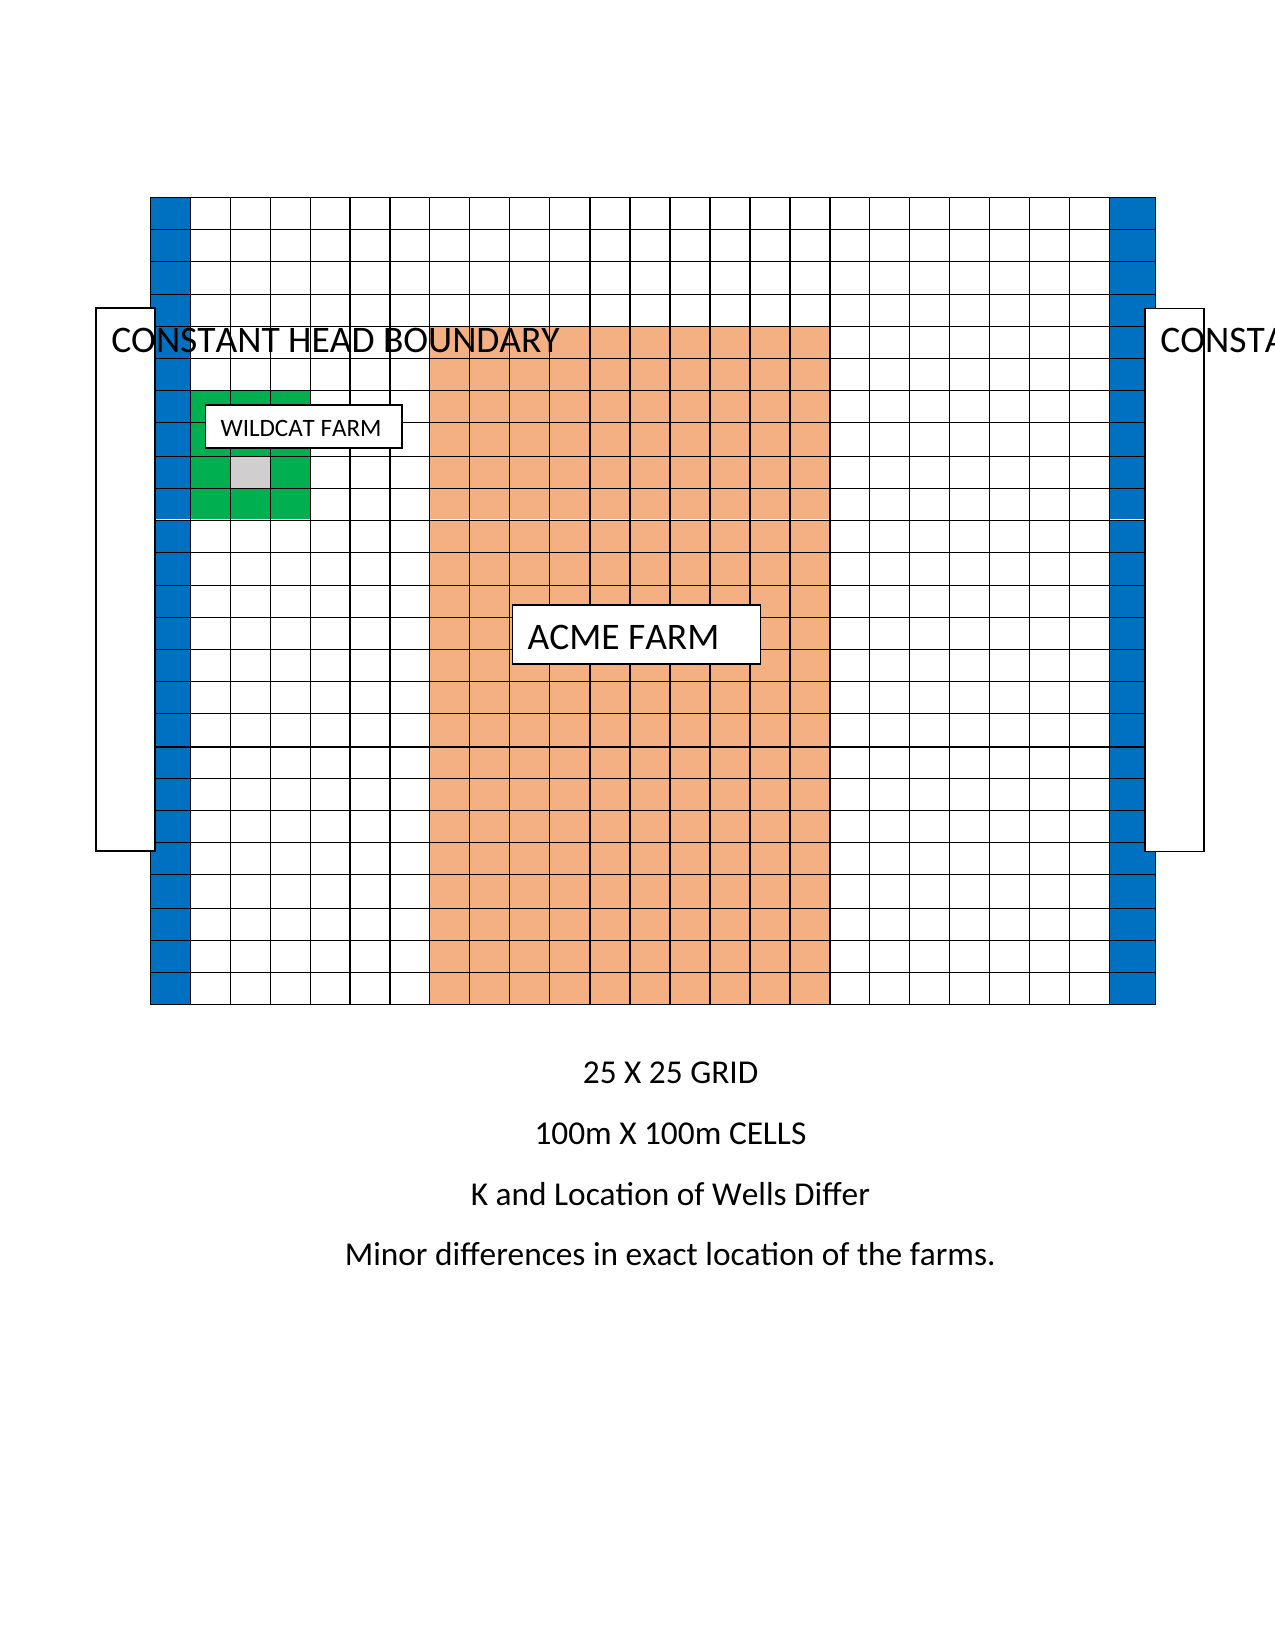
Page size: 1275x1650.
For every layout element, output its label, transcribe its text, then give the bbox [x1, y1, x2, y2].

table_cell [311, 779, 349, 810]
table_cell [950, 811, 989, 842]
table_cell [791, 714, 829, 746]
table_cell [591, 327, 629, 358]
table_cell [591, 457, 629, 488]
table_cell [711, 748, 749, 778]
table_cell [791, 650, 829, 681]
table_cell [711, 489, 749, 519]
table_cell [191, 811, 230, 842]
table_cell [191, 521, 230, 552]
table_cell [271, 941, 310, 972]
table_cell [156, 553, 190, 585]
table_cell [231, 682, 270, 713]
table_cell [831, 618, 869, 649]
table_cell [791, 682, 829, 713]
table_cell [470, 586, 509, 617]
table_cell [510, 909, 549, 940]
table_cell [1110, 391, 1144, 422]
table_cell [156, 650, 190, 681]
table_cell [711, 779, 749, 810]
table_cell [631, 489, 669, 519]
table_cell [591, 714, 629, 746]
table_cell [1070, 295, 1109, 326]
table_cell [831, 909, 869, 940]
table_cell [1030, 327, 1069, 358]
table_cell [311, 909, 349, 940]
table_cell [671, 553, 709, 585]
table_cell [711, 521, 749, 552]
table_cell [470, 423, 509, 456]
table_cell [751, 650, 789, 681]
table_cell [231, 941, 270, 972]
table_cell [1070, 327, 1109, 358]
table_cell [510, 682, 549, 713]
table_cell [1110, 909, 1155, 940]
table_cell [156, 457, 190, 488]
table_cell [950, 423, 989, 456]
table_cell [311, 449, 349, 456]
table_cell [1030, 423, 1069, 456]
table_cell [351, 941, 389, 972]
table_cell [550, 327, 589, 358]
table_cell [631, 714, 669, 746]
table_cell [751, 875, 789, 908]
table_cell [1030, 875, 1069, 908]
table_cell [510, 521, 549, 552]
table_cell [1030, 973, 1069, 1004]
table_cell [550, 489, 589, 519]
table_cell [156, 748, 190, 778]
table_cell [711, 875, 749, 908]
table_cell [831, 811, 869, 842]
table_cell [351, 973, 389, 1004]
table_cell [430, 359, 469, 390]
table_cell [1070, 521, 1109, 552]
table_cell [510, 586, 549, 617]
table_cell [870, 650, 909, 681]
table_cell [470, 973, 509, 1004]
table_cell [430, 586, 469, 617]
table_cell [711, 230, 749, 261]
table_cell [1070, 843, 1109, 874]
table_cell [910, 521, 949, 552]
text 100m X 100m CELLS [150, 1112, 1191, 1153]
table_cell [1110, 230, 1155, 261]
table_cell [430, 714, 469, 746]
table_cell [591, 586, 629, 604]
table_cell [591, 423, 629, 456]
table_cell [1110, 714, 1144, 746]
table_header [671, 198, 709, 229]
table_cell [550, 909, 589, 940]
table_cell [671, 489, 709, 519]
table_cell [631, 457, 669, 488]
table_cell [550, 779, 589, 810]
table_cell [1030, 553, 1069, 585]
table_cell [351, 391, 389, 404]
table_cell [791, 909, 829, 940]
table_cell [351, 449, 389, 456]
table_cell [430, 650, 469, 681]
table_cell [990, 941, 1029, 972]
table_header [1030, 198, 1069, 229]
table_cell [550, 521, 589, 552]
table_cell [231, 618, 270, 649]
table_cell [950, 682, 989, 713]
table_cell [870, 521, 909, 552]
table_cell [831, 262, 869, 294]
table_cell [231, 843, 270, 874]
table_cell [591, 489, 629, 519]
table_cell [550, 811, 589, 842]
table_cell [550, 941, 589, 972]
table_header [990, 198, 1029, 229]
table_cell [831, 327, 869, 358]
table_cell [311, 714, 349, 746]
table_cell [671, 665, 709, 681]
table_cell [990, 875, 1029, 908]
table_cell [271, 391, 310, 404]
table_cell [870, 586, 909, 617]
table_cell [831, 650, 869, 681]
table_cell [910, 843, 949, 874]
table_cell [311, 650, 349, 681]
table_cell [591, 682, 629, 713]
table_cell [311, 875, 349, 908]
table_cell [990, 650, 1029, 681]
table_header [510, 198, 549, 229]
table_cell [156, 327, 190, 358]
table_cell [711, 586, 749, 604]
table_cell [870, 423, 909, 456]
table_cell [470, 909, 509, 940]
table_cell [156, 359, 190, 390]
table_cell [231, 650, 270, 681]
table_cell [791, 489, 829, 519]
table_cell [711, 714, 749, 746]
table_cell [711, 295, 749, 326]
table_cell [271, 327, 310, 358]
table_cell [151, 909, 190, 940]
table_cell [351, 875, 389, 908]
table_cell [631, 586, 669, 604]
table_cell [156, 779, 190, 810]
table_cell [751, 457, 789, 488]
table_cell [1070, 553, 1109, 585]
table_cell [470, 327, 509, 358]
table_cell [231, 553, 270, 585]
table_cell [430, 779, 469, 810]
table_cell [156, 714, 190, 746]
table_cell [1070, 359, 1109, 390]
table_cell [1110, 489, 1144, 519]
table_cell [191, 875, 230, 908]
table_cell [191, 262, 230, 294]
table_cell [311, 230, 349, 261]
table_cell [711, 941, 749, 972]
table_cell [430, 423, 469, 456]
table_header [950, 198, 989, 229]
table_cell [1070, 230, 1109, 261]
table_cell [311, 327, 349, 358]
table_cell [990, 489, 1029, 519]
table_cell [271, 650, 310, 681]
table_cell [391, 779, 429, 810]
table_cell [671, 586, 709, 604]
table_cell [990, 521, 1029, 552]
table_cell [631, 521, 669, 552]
table_cell [751, 973, 789, 1004]
table_header [231, 198, 270, 229]
table_cell [671, 973, 709, 1004]
table_cell [950, 262, 989, 294]
table_cell [791, 973, 829, 1004]
table_cell [711, 262, 749, 294]
table_cell [351, 586, 389, 617]
table_cell [231, 359, 270, 390]
table_cell [671, 811, 709, 842]
table_cell [470, 391, 509, 422]
table_cell [711, 682, 749, 713]
table_cell [671, 875, 709, 908]
table_cell [550, 423, 589, 456]
table_cell [510, 391, 549, 422]
table_cell [1030, 618, 1069, 649]
table_cell [391, 811, 429, 842]
table_header [791, 198, 829, 229]
table_cell [591, 262, 629, 294]
table_cell [231, 489, 270, 519]
table_cell [231, 521, 270, 552]
table_header [191, 198, 230, 229]
table_cell [711, 811, 749, 842]
table_cell [391, 359, 429, 390]
table_cell [351, 682, 389, 713]
table_cell [831, 586, 869, 617]
table_cell [631, 941, 669, 972]
table_cell [631, 843, 669, 874]
table_cell [910, 941, 949, 972]
table_cell [231, 262, 270, 294]
table_cell [430, 941, 469, 972]
table_cell [191, 457, 230, 488]
table_cell [156, 811, 190, 842]
table_header [591, 198, 629, 229]
table_header [711, 198, 749, 229]
table_cell [191, 586, 230, 617]
table_cell [990, 748, 1029, 778]
table_cell [1110, 682, 1144, 713]
table_cell [631, 665, 669, 681]
table_cell [831, 230, 869, 261]
table_cell [1070, 262, 1109, 294]
table_cell [271, 457, 310, 488]
table_cell [711, 665, 749, 681]
table_cell [870, 391, 909, 422]
table_cell [1030, 521, 1069, 552]
table_cell [870, 909, 909, 940]
table_cell [510, 359, 549, 390]
table_cell [1070, 391, 1109, 422]
table_cell [791, 327, 829, 358]
table_cell [510, 941, 549, 972]
table_cell [510, 779, 549, 810]
table_cell [950, 973, 989, 1004]
table_cell [831, 973, 869, 1004]
table_cell [311, 391, 349, 404]
table_cell [591, 973, 629, 1004]
table_cell [1070, 748, 1109, 778]
table_header [151, 198, 190, 229]
table_cell [391, 682, 429, 713]
table_cell [470, 230, 509, 261]
table_cell [791, 457, 829, 488]
table_cell [351, 521, 389, 552]
table_cell [631, 811, 669, 842]
table_cell [591, 230, 629, 261]
table_cell [1070, 875, 1109, 908]
text K and Location of Wells Differ [150, 1173, 1191, 1213]
table_cell [950, 941, 989, 972]
table_cell [351, 618, 389, 649]
table_cell [231, 230, 270, 261]
table_cell [950, 295, 989, 326]
table_cell [671, 359, 709, 390]
table_cell [631, 682, 669, 713]
table_cell [990, 391, 1029, 422]
table_cell [711, 909, 749, 940]
table_cell [550, 230, 589, 261]
table_cell [631, 262, 669, 294]
table_cell [311, 748, 349, 778]
table_cell [231, 457, 270, 488]
table_cell [470, 521, 509, 552]
table_cell [430, 262, 469, 294]
table_cell [1110, 295, 1155, 326]
table_cell [311, 553, 349, 585]
table_cell [910, 262, 949, 294]
table_cell [550, 973, 589, 1004]
table_cell [510, 327, 549, 358]
table_cell [550, 665, 589, 681]
table_cell [990, 682, 1029, 713]
table_cell [910, 553, 949, 585]
table_cell [470, 262, 509, 294]
table_cell [950, 748, 989, 778]
table_cell [271, 811, 310, 842]
table_cell [191, 618, 230, 649]
table_cell [1110, 618, 1144, 649]
table_cell [156, 521, 190, 552]
table_cell [671, 391, 709, 422]
table_cell [391, 586, 429, 617]
table_cell [1110, 586, 1144, 617]
table_cell [950, 230, 989, 261]
table_header [910, 198, 949, 229]
table_cell [591, 811, 629, 842]
table_cell [191, 650, 230, 681]
table_cell [156, 586, 190, 617]
table_cell [271, 618, 310, 649]
table_cell [470, 553, 509, 585]
table_cell [550, 682, 589, 713]
table_cell [950, 327, 989, 358]
table_cell [550, 586, 589, 604]
table_cell [1070, 457, 1109, 488]
table_cell [430, 875, 469, 908]
table_cell [470, 457, 509, 488]
table_cell [711, 457, 749, 488]
table_cell [271, 586, 310, 617]
table_cell [550, 875, 589, 908]
table_cell [351, 489, 389, 519]
table_cell [510, 489, 549, 519]
table_cell [391, 714, 429, 746]
table_cell [791, 811, 829, 842]
table_cell [791, 359, 829, 390]
table_cell [510, 843, 549, 874]
table_cell [870, 811, 909, 842]
table_cell [910, 489, 949, 519]
table_cell [1070, 682, 1109, 713]
table_cell [631, 779, 669, 810]
table_cell [671, 327, 709, 358]
table_cell [351, 262, 389, 294]
table_cell [751, 489, 789, 519]
table_cell [1110, 521, 1144, 552]
table_cell [751, 748, 789, 778]
table_cell [156, 391, 190, 422]
table_cell [950, 875, 989, 908]
table_cell [191, 779, 230, 810]
table_cell [1030, 457, 1069, 488]
table_cell [391, 327, 429, 358]
table_cell [1070, 779, 1109, 810]
table_cell [950, 391, 989, 422]
table_cell [711, 973, 749, 1004]
table_cell [1030, 714, 1069, 746]
table_cell [550, 714, 589, 746]
table_cell [671, 714, 709, 746]
table_cell [591, 875, 629, 908]
table_cell [990, 586, 1029, 617]
table_cell [191, 295, 230, 326]
table_cell [151, 843, 190, 874]
table_cell [910, 909, 949, 940]
table_cell [631, 359, 669, 390]
table_cell [791, 941, 829, 972]
table_cell [751, 391, 789, 422]
table_cell [351, 909, 389, 940]
table_cell [510, 423, 549, 456]
table_cell [870, 682, 909, 713]
table_cell [311, 973, 349, 1004]
table_cell [751, 909, 789, 940]
table_cell [1030, 489, 1069, 519]
table_cell [271, 295, 310, 326]
table_cell [1070, 973, 1109, 1004]
table_cell [591, 553, 629, 585]
table_cell [430, 843, 469, 874]
table_cell [950, 586, 989, 617]
table_cell [1030, 230, 1069, 261]
table_cell [151, 262, 190, 294]
table_cell [351, 650, 389, 681]
table_cell [950, 714, 989, 746]
table_cell [591, 843, 629, 874]
table_cell [1030, 811, 1069, 842]
table_cell [271, 909, 310, 940]
table_cell [751, 359, 789, 390]
table_cell [311, 682, 349, 713]
table_cell [791, 262, 829, 294]
table_cell [430, 909, 469, 940]
table_cell [870, 262, 909, 294]
table_cell [631, 423, 669, 456]
table_header [631, 198, 669, 229]
table_cell [591, 665, 629, 681]
table_cell [831, 941, 869, 972]
table_cell [391, 521, 429, 552]
table_cell [990, 843, 1029, 874]
table_cell [231, 779, 270, 810]
table_cell [191, 391, 230, 422]
table_cell [351, 359, 389, 390]
table_cell [831, 682, 869, 713]
table_cell [151, 875, 190, 908]
table_cell [990, 973, 1029, 1004]
table_cell [550, 748, 589, 778]
table_cell [550, 295, 589, 326]
table_cell [591, 909, 629, 940]
text 25 X 25 GRID [150, 1052, 1191, 1092]
table_cell [351, 779, 389, 810]
table_cell [591, 748, 629, 778]
table_cell [430, 682, 469, 713]
table_cell [271, 973, 310, 1004]
table_cell [311, 359, 349, 390]
table_cell [391, 973, 429, 1004]
table_cell [870, 457, 909, 488]
table_cell [351, 811, 389, 842]
table_cell [671, 457, 709, 488]
table_cell [550, 843, 589, 874]
table_header [430, 198, 469, 229]
table_cell [1030, 359, 1069, 390]
table_cell [1110, 875, 1155, 908]
table_cell [751, 327, 789, 358]
table_cell [1070, 650, 1109, 681]
table_cell [751, 553, 789, 585]
table_cell [671, 262, 709, 294]
table_cell [671, 779, 709, 810]
table_cell [671, 521, 709, 552]
table_cell [470, 618, 509, 649]
table_cell [430, 489, 469, 519]
table_cell [1110, 748, 1144, 778]
table_cell [550, 262, 589, 294]
table_cell [591, 359, 629, 390]
table_cell [391, 909, 429, 940]
table_cell [671, 843, 709, 874]
table_cell [591, 779, 629, 810]
table_cell [311, 811, 349, 842]
table_cell [831, 779, 869, 810]
table_cell [1070, 941, 1109, 972]
table_cell [990, 423, 1029, 456]
table_cell [870, 779, 909, 810]
table_cell [870, 489, 909, 519]
table_cell [990, 811, 1029, 842]
table_cell [910, 875, 949, 908]
table_cell [271, 779, 310, 810]
table_cell [990, 262, 1029, 294]
table_cell [671, 423, 709, 456]
table_cell [870, 875, 909, 908]
table_cell [1030, 843, 1069, 874]
table_cell [910, 779, 949, 810]
table_cell [550, 391, 589, 422]
table_cell [191, 489, 230, 519]
table_cell [391, 553, 429, 585]
table_cell [391, 457, 429, 488]
table_cell [510, 457, 549, 488]
table_cell [1070, 489, 1109, 519]
table_cell [351, 748, 389, 778]
table_cell [671, 682, 709, 713]
table_cell [391, 941, 429, 972]
table_cell [711, 423, 749, 456]
table_cell [910, 973, 949, 1004]
table_cell [711, 843, 749, 874]
table_cell [231, 748, 270, 778]
table_cell [1110, 843, 1155, 874]
table_header [1110, 198, 1155, 229]
table_cell [470, 489, 509, 519]
table_cell [631, 748, 669, 778]
table_cell [271, 449, 310, 456]
table_cell [191, 714, 230, 746]
table_cell [990, 327, 1029, 358]
table_cell [311, 295, 349, 326]
table_cell [791, 553, 829, 585]
table_cell [271, 230, 310, 261]
table_cell [231, 811, 270, 842]
table_cell [311, 489, 349, 519]
table_cell [631, 295, 669, 326]
table_cell [550, 553, 589, 585]
table_cell [191, 941, 230, 972]
table_cell [791, 423, 829, 456]
table_cell [191, 230, 230, 261]
table_cell [191, 909, 230, 940]
table_cell [791, 618, 829, 649]
table_cell [271, 489, 310, 519]
table_cell [910, 586, 949, 617]
table_cell [1110, 973, 1155, 1004]
table_cell [751, 586, 789, 617]
table_cell [910, 327, 949, 358]
table_cell [271, 359, 310, 390]
table_cell [231, 973, 270, 1004]
table_cell [950, 779, 989, 810]
table_cell [910, 230, 949, 261]
table_cell [351, 843, 389, 874]
table_cell [950, 359, 989, 390]
table_cell [671, 295, 709, 326]
table_cell [910, 618, 949, 649]
table_cell [990, 909, 1029, 940]
table_header [351, 198, 389, 229]
table_cell [870, 327, 909, 358]
table_cell [711, 391, 749, 422]
table_cell [671, 748, 709, 778]
table_cell [430, 811, 469, 842]
table_cell [391, 843, 429, 874]
table_cell [751, 230, 789, 261]
table_header [470, 198, 509, 229]
table_cell [791, 521, 829, 552]
table_cell [156, 682, 190, 713]
table_cell [711, 327, 749, 358]
table_cell [990, 295, 1029, 326]
table_cell [271, 748, 310, 778]
table_cell [831, 748, 869, 778]
table_cell [430, 230, 469, 261]
table_cell [870, 618, 909, 649]
table_cell [711, 359, 749, 390]
table_cell [1070, 909, 1109, 940]
table_cell [510, 262, 549, 294]
table_cell [591, 391, 629, 422]
table_cell [231, 586, 270, 617]
table_cell [550, 457, 589, 488]
table_cell [470, 682, 509, 713]
table_cell [1070, 714, 1109, 746]
table_cell [470, 650, 509, 681]
table_header [831, 198, 869, 229]
table_cell [671, 230, 709, 261]
table_cell [430, 327, 469, 358]
table_cell [831, 391, 869, 422]
table_cell [156, 423, 190, 456]
table_cell [391, 230, 429, 261]
table_cell [1030, 748, 1069, 778]
table_cell [870, 553, 909, 585]
table_cell [990, 618, 1029, 649]
table_cell [430, 618, 469, 649]
table_header [271, 198, 310, 229]
table_cell [550, 359, 589, 390]
table_cell [271, 682, 310, 713]
table_cell [950, 489, 989, 519]
table_cell [791, 586, 829, 617]
table_cell [151, 941, 190, 972]
table_cell [950, 618, 989, 649]
table_cell [470, 359, 509, 390]
table_cell [711, 553, 749, 585]
table_cell [831, 875, 869, 908]
table_cell [391, 875, 429, 908]
table_cell [510, 811, 549, 842]
table_cell [271, 521, 310, 552]
table_cell [831, 553, 869, 585]
table_cell [351, 295, 389, 326]
table_cell [351, 553, 389, 585]
table_cell [231, 391, 270, 404]
table_header [550, 198, 589, 229]
table_cell [191, 327, 230, 358]
table_cell [391, 748, 429, 778]
table_cell [470, 811, 509, 842]
table_cell [1110, 457, 1144, 488]
table_cell [591, 295, 629, 326]
table_cell [751, 941, 789, 972]
table_cell [910, 811, 949, 842]
table_cell [831, 457, 869, 488]
table_cell [791, 875, 829, 908]
table_cell [351, 230, 389, 261]
table_cell [271, 262, 310, 294]
table_cell [791, 748, 829, 778]
table_cell [470, 779, 509, 810]
table_cell [470, 295, 509, 326]
table_cell [751, 295, 789, 326]
table_cell [1070, 811, 1109, 842]
table_cell [1030, 262, 1069, 294]
table_cell [950, 457, 989, 488]
table_cell [791, 295, 829, 326]
table_cell [1030, 779, 1069, 810]
table_cell [910, 748, 949, 778]
table_cell [311, 521, 349, 552]
table_cell [1070, 423, 1109, 456]
table_cell [831, 359, 869, 390]
table_cell [751, 521, 789, 552]
table_cell [311, 843, 349, 874]
table_cell [510, 553, 549, 585]
table_cell [311, 941, 349, 972]
table_cell [990, 553, 1029, 585]
table_cell [430, 295, 469, 326]
table_cell [950, 843, 989, 874]
table_cell [671, 941, 709, 972]
table_cell [831, 521, 869, 552]
table_cell [910, 682, 949, 713]
table_cell [870, 714, 909, 746]
text Minor differences in exact location of the farms. [150, 1233, 1191, 1274]
table_cell [430, 973, 469, 1004]
table_cell [910, 295, 949, 326]
table_header [870, 198, 909, 229]
table_cell [156, 618, 190, 649]
table_cell [231, 295, 270, 326]
table_cell [631, 230, 669, 261]
table_cell [990, 779, 1029, 810]
table_header [1070, 198, 1109, 229]
table_cell [271, 714, 310, 746]
table_header [751, 198, 789, 229]
table_cell [751, 843, 789, 874]
table_cell [761, 618, 789, 649]
table_cell [311, 618, 349, 649]
table_cell [990, 359, 1029, 390]
table_cell [910, 650, 949, 681]
table_cell [351, 327, 389, 358]
table_cell [631, 327, 669, 358]
table_cell [910, 359, 949, 390]
table_cell [1030, 941, 1069, 972]
table_cell [1110, 262, 1155, 294]
table_cell [870, 359, 909, 390]
table_cell [510, 714, 549, 746]
table_cell [1030, 391, 1069, 422]
table_cell [191, 973, 230, 1004]
table_cell [950, 650, 989, 681]
table_cell [391, 262, 429, 294]
table_cell [271, 553, 310, 585]
table_cell [470, 748, 509, 778]
table_cell [311, 262, 349, 294]
table_cell [271, 843, 310, 874]
table_cell [470, 875, 509, 908]
table_cell [311, 586, 349, 617]
table_cell [631, 973, 669, 1004]
table_cell [191, 553, 230, 585]
table_cell [591, 521, 629, 552]
table_cell [1110, 811, 1144, 842]
table_header [391, 198, 429, 229]
table_cell [191, 843, 230, 874]
table_cell [470, 941, 509, 972]
table_cell [1030, 586, 1069, 617]
table_cell [631, 909, 669, 940]
table_cell [391, 295, 429, 326]
table_cell [831, 714, 869, 746]
table_cell [231, 449, 270, 456]
table_cell [391, 618, 429, 649]
table_cell [391, 650, 429, 681]
table_cell [950, 521, 989, 552]
table_cell [671, 909, 709, 940]
table_cell [510, 650, 549, 681]
table_cell [191, 748, 230, 778]
table_cell [870, 941, 909, 972]
table_cell [470, 714, 509, 746]
table_cell [870, 843, 909, 874]
table_cell [430, 748, 469, 778]
table_cell [990, 230, 1029, 261]
table_cell [631, 553, 669, 585]
table_cell [1110, 359, 1144, 390]
table_cell [510, 973, 549, 1004]
table_cell [510, 295, 549, 326]
table_cell [391, 423, 429, 456]
table_cell [990, 457, 1029, 488]
table_cell [1110, 423, 1144, 456]
table_cell [231, 327, 270, 358]
table_header [311, 198, 349, 229]
table_cell [510, 748, 549, 778]
table_cell [191, 359, 230, 390]
table_cell [391, 391, 429, 422]
table_cell [1110, 650, 1144, 681]
table_cell [391, 489, 429, 519]
table_cell [910, 423, 949, 456]
table_cell [791, 230, 829, 261]
table_cell [151, 230, 190, 261]
table_cell [751, 262, 789, 294]
table_cell [151, 973, 190, 1004]
table_cell [870, 230, 909, 261]
table_cell [591, 941, 629, 972]
table_cell [351, 714, 389, 746]
table_cell [351, 457, 389, 488]
table_cell [430, 553, 469, 585]
table_cell [1110, 779, 1144, 810]
table_cell [430, 391, 469, 422]
table_cell [271, 875, 310, 908]
table_cell [1110, 553, 1144, 585]
table_cell [430, 521, 469, 552]
table_cell [831, 843, 869, 874]
table_cell [990, 714, 1029, 746]
table_cell [1110, 941, 1155, 972]
table_cell [791, 779, 829, 810]
table_cell [751, 682, 789, 713]
table_cell [870, 295, 909, 326]
table_cell [430, 457, 469, 488]
table_cell [311, 457, 349, 488]
table_cell [831, 295, 869, 326]
table_cell [870, 748, 909, 778]
table_cell [631, 875, 669, 908]
table_cell [910, 457, 949, 488]
table_cell [1030, 909, 1069, 940]
table_cell [1030, 682, 1069, 713]
table_cell [1070, 586, 1109, 617]
table_cell [231, 714, 270, 746]
table_cell [231, 875, 270, 908]
table_cell [751, 714, 789, 746]
table_cell [156, 489, 190, 519]
table_cell [191, 423, 230, 456]
table_cell [791, 843, 829, 874]
table_cell [510, 230, 549, 261]
table_cell [510, 875, 549, 908]
table_cell [950, 909, 989, 940]
table_cell [831, 489, 869, 519]
table_cell [831, 423, 869, 456]
table_cell [231, 909, 270, 940]
table_cell [1070, 618, 1109, 649]
table_cell [470, 843, 509, 874]
table_cell [1030, 295, 1069, 326]
table_cell [1030, 650, 1069, 681]
table_cell [191, 682, 230, 713]
table_cell [631, 391, 669, 422]
table_cell [151, 295, 190, 326]
table_cell [751, 811, 789, 842]
table_cell [751, 423, 789, 456]
table_cell [950, 553, 989, 585]
table_cell [870, 973, 909, 1004]
table_cell [751, 779, 789, 810]
table_cell [910, 391, 949, 422]
table_cell [1110, 327, 1144, 358]
table_cell [910, 714, 949, 746]
table_cell [791, 391, 829, 422]
